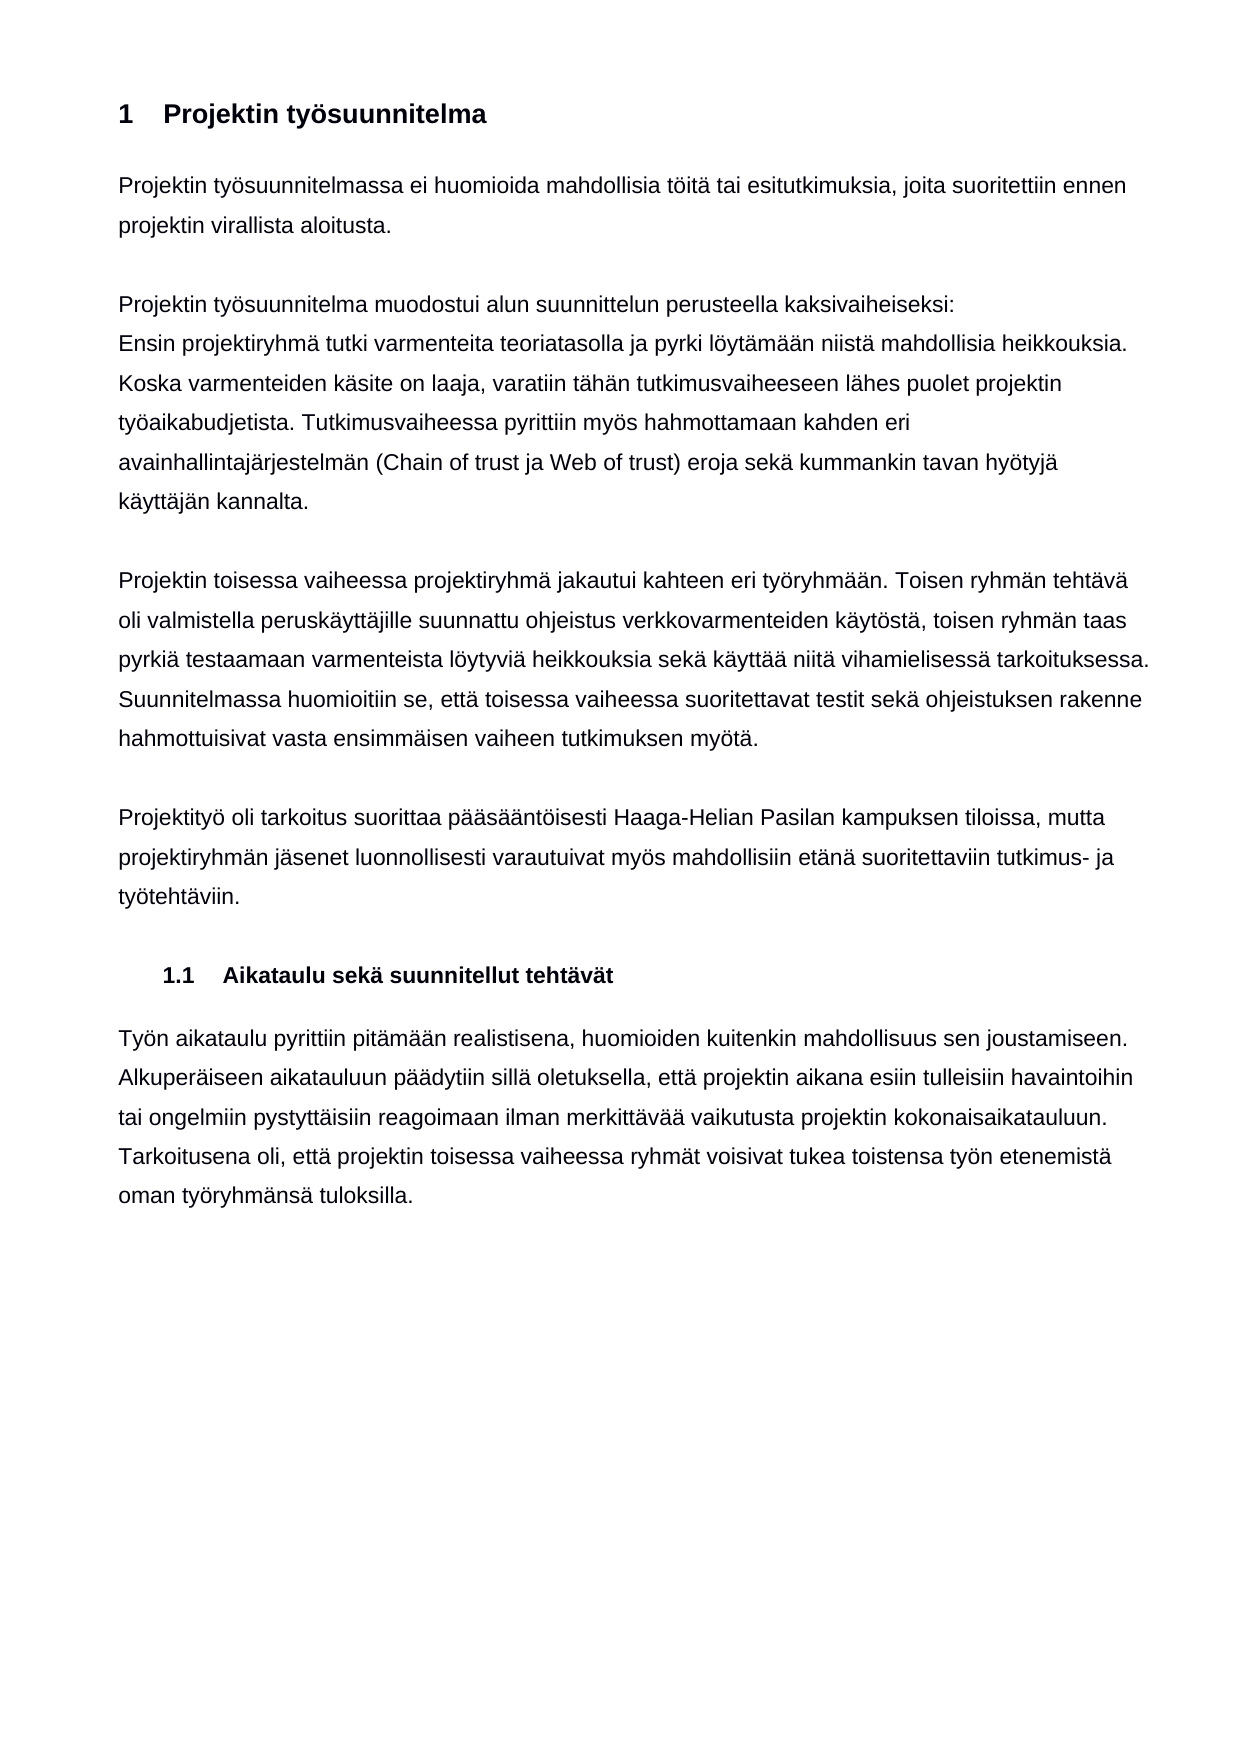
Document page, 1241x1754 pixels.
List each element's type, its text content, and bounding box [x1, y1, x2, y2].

text Työn aikataulu pyrittiin pitämään realistisena, huomioiden kuitenkin mahdollisuus sen joustamiseen. Alkuperäiseen aikatauluun päädytiin sillä oletuksella, että projektin aikana esiin tulleisiin havaintoihin tai ongelmiin pystyttäisiin reagoimaan ilman merkittävää vaikutusta projektin kokonaisaikatauluun. Tarkoitusena oli, että projektin toisessa vaiheessa ryhmät voisivat tukea toistensa työn etenemistä oman työryhmänsä tuloksilla. [118, 1024, 1152, 1209]
text Projektin työsuunnitelma muodostui alun suunnittelun perusteella kaksivaiheiseksi: [118, 291, 1152, 317]
text Suunnitelmassa huomioitiin se, että toisessa vaiheessa suoritettavat testit sekä ohjeistuksen rakenne hahmottuisivat vasta ensimmäisen vaiheen tutkimuksen myötä. [118, 686, 1152, 752]
text Ensin projektiryhmä tutki varmenteita teoriatasolla ja pyrki löytämään niistä mahdollisia heikkouksia. Koska varmenteiden käsite on laaja, varatiin tähän tutkimusvaiheeseen lähes puolet projektin työaikabudjetista. Tutkimusvaiheessa pyrittiin myös hahmottamaan kahden eri avainhallintajärjestelmän (Chain of trust ja Web of trust) eroja sekä kummankin tavan hyötyjä käyttäjän kannalta. [118, 330, 1152, 515]
subtitle Projektin työsuunnitelma [118, 98, 1152, 130]
subtitle Aikataulu sekä suunnitellut tehtävät [162, 962, 1152, 988]
text Projektityö oli tarkoitus suorittaa pääsääntöisesti Haaga-Helian Pasilan kampuksen tiloissa, mutta projektiryhmän jäsenet luonnollisesti varautuivat myös mahdollisiin etänä suoritettaviin tutkimus- ja työtehtäviin. [118, 804, 1152, 909]
text Projektin toisessa vaiheessa projektiryhmä jakautui kahteen eri työryhmään. Toisen ryhmän tehtävä oli valmistella peruskäyttäjille suunnattu ohjeistus verkkovarmenteiden käytöstä, toisen ryhmän taas pyrkiä testaamaan varmenteista löytyviä heikkouksia sekä käyttää niitä vihamielisessä tarkoituksessa. [118, 567, 1152, 673]
text Projektin työsuunnitelmassa ei huomioida mahdollisia töitä tai esitutkimuksia, joita suoritettiin ennen projektin virallista aloitusta. [118, 172, 1152, 238]
